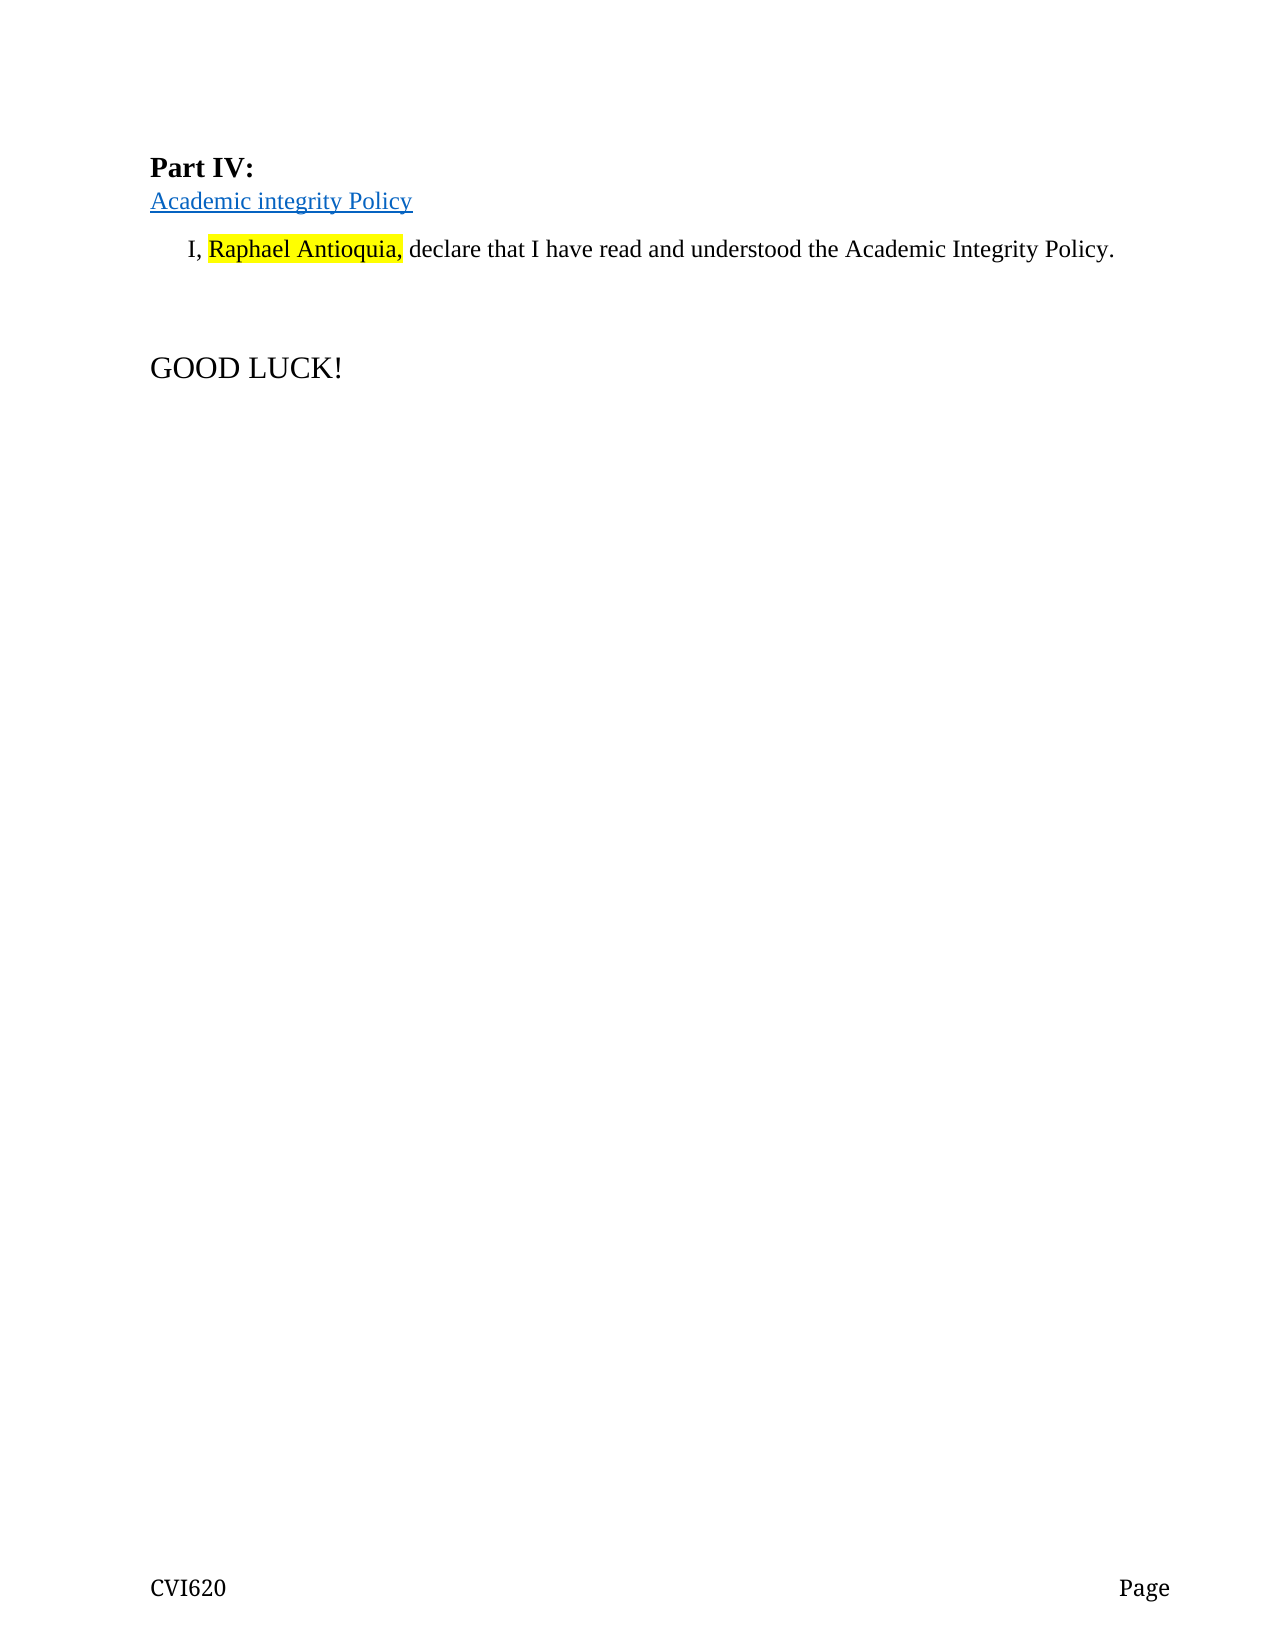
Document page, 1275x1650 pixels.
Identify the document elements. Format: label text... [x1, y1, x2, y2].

text Academic integrity Policy [150, 186, 1125, 215]
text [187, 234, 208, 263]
text I, Raphael Antioquia, declare that I have read and understood the Academic Integrity Policy. [403, 234, 1125, 263]
subtitle Part IV: [150, 150, 1125, 183]
text GOOD LUCK! [150, 349, 1125, 385]
